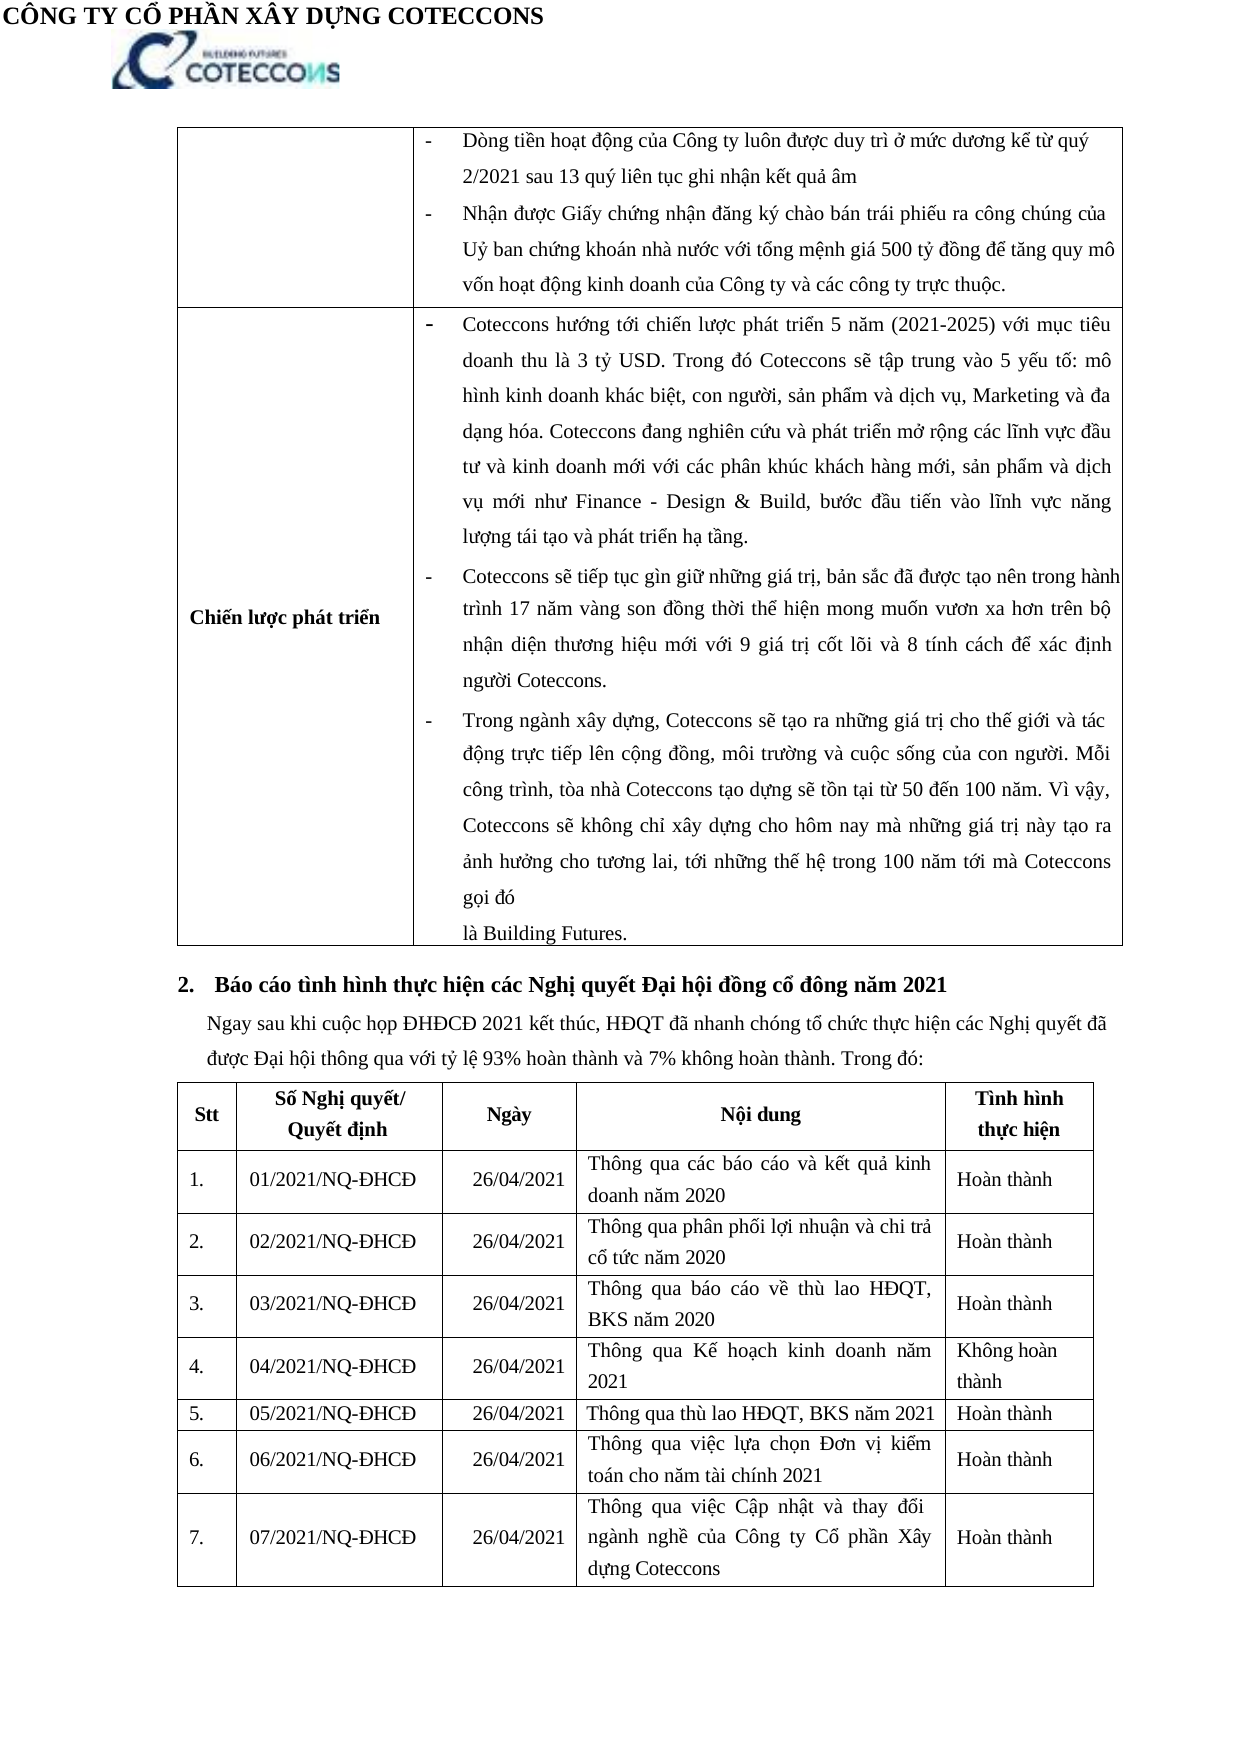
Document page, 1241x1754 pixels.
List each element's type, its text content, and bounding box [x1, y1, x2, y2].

list Báo cáo tình hình thực hiện các Nghị quyết Đại hội đồng cổ đông năm 2021 [177, 971, 1180, 998]
table_cell 01/2021/NQ-ĐHCĐ [237, 1151, 442, 1213]
table_cell Thông qua các báo cáo và kết quả kinh doanh năm 2020 [577, 1151, 945, 1213]
table_cell Hoàn thành [946, 1431, 1093, 1493]
table_cell 4. [178, 1338, 236, 1399]
table_cell Hoàn thành [946, 1151, 1093, 1213]
table_header Nội dung [577, 1083, 945, 1150]
table_cell 26/04/2021 [443, 1338, 576, 1399]
table_cell 3. [178, 1276, 236, 1337]
table_header Số Nghị quyết/ Quyết định [237, 1083, 442, 1150]
table_header [178, 128, 413, 307]
table_cell Thông qua việc Cập nhật và thay đổi ngành nghề của Công ty Cổ phần Xây dựng Coteccons [577, 1494, 945, 1586]
table_cell Hoàn thành [946, 1276, 1093, 1337]
table_cell 6. [178, 1431, 236, 1493]
table_cell 04/2021/NQ-ĐHCĐ [237, 1338, 442, 1399]
text Ngay sau khi cuộc họp ĐHĐCĐ 2021 kết thúc, HĐQT đã nhanh chóng tổ chức thực hiện các Nghị quyết đã được Đại hội thông qua với tỷ lệ 93% hoàn thành và 7% không hoàn thành. Trong đó: [207, 1011, 1123, 1070]
table_cell 26/04/2021 [443, 1494, 576, 1586]
table_header Stt [178, 1083, 236, 1150]
table_cell 07/2021/NQ-ĐHCĐ [237, 1494, 442, 1586]
table_cell 26/04/2021 [443, 1276, 576, 1337]
table_cell 03/2021/NQ-ĐHCĐ [237, 1276, 442, 1337]
table_cell Thông qua phân phối lợi nhuận và chi trả cổ tức năm 2020 [577, 1214, 945, 1275]
table_cell 26/04/2021 [443, 1431, 576, 1493]
table_cell 26/04/2021 [443, 1400, 576, 1430]
table_cell Hoàn thành [946, 1400, 1093, 1430]
table_cell 5. [178, 1400, 236, 1430]
table_cell 26/04/2021 [443, 1151, 576, 1213]
table_cell Thông qua thù lao HĐQT, BKS năm 2021 [577, 1400, 945, 1430]
table_cell Thông qua việc lựa chọn Đơn vị kiểm toán cho năm tài chính 2021 [577, 1431, 945, 1493]
table_header Ngày [443, 1083, 576, 1150]
table_cell Hoàn thành [946, 1214, 1093, 1275]
table_cell Không hoàn thành [946, 1338, 1093, 1399]
picture [111, 29, 340, 89]
table_cell 7. [178, 1494, 236, 1586]
table_cell 2. [178, 1214, 236, 1275]
table_header Tình hình thực hiện [946, 1083, 1093, 1150]
table_cell 1. [178, 1151, 236, 1213]
table_cell 05/2021/NQ-ĐHCĐ [237, 1400, 442, 1430]
table_cell 02/2021/NQ-ĐHCĐ [237, 1214, 442, 1275]
table_cell Thông qua báo cáo về thù lao HĐQT, BKS năm 2020 [577, 1276, 945, 1337]
table_cell 26/04/2021 [443, 1214, 576, 1275]
table_cell Chiến lược phát triển [178, 308, 413, 945]
table_cell Coteccons hướng tới chiến lược phát triển 5 năm (2021-2025) với mục tiêu doanh thu là 3 tỷ USD. Trong đó Coteccons sẽ tập trung vào 5 yếu tố: mô hình kinh doanh khác biệt, con người, sản phẩm và dịch vụ, Marketing và đa dạng hóa. Coteccons đang nghiên cứu và phát triển mở rộng các lĩnh vực đầu tư và kinh doanh mới với các phân khúc khách hàng mới, sản phẩm và dịch vụ mới như Finance - Design & Build, bước đầu tiến vào lĩnh vực năng lượng tái tạo và phát triển hạ tầng. Coteccons sẽ tiếp tục gìn giữ những giá trị, bản sắc đã được tạo nên trong hành trình 17 năm vàng son đồng thời thể hiện mong muốn vươn xa hơn trên bộ nhận diện thương hiệu mới với 9 giá trị cốt lõi và 8 tính cách để xác định người Coteccons. Trong ngành xây dựng, Coteccons sẽ tạo ra những giá trị cho thế giới và tác động trực tiếp lên cộng đồng, môi trường và cuộc sống của con người. Mỗi công trình, tòa nhà Coteccons tạo dựng sẽ tồn tại từ 50 đến 100 năm. Vì vậy, Coteccons sẽ không chỉ xây dựng cho hôm nay mà những giá trị này tạo ra ảnh hưởng cho tương lai, tới những thế hệ trong 100 năm tới mà Coteccons gọi đó là Building Futures. [414, 308, 1122, 945]
table_cell Thông qua Kế hoạch kinh doanh năm 2021 [577, 1338, 945, 1399]
table_cell 06/2021/NQ-ĐHCĐ [237, 1431, 442, 1493]
table_cell Hoàn thành [946, 1494, 1093, 1586]
table_header Dòng tiền hoạt động của Công ty luôn được duy trì ở mức dương kể từ quý 2/2021 sau 13 quý liên tục ghi nhận kết quả âm Nhận được Giấy chứng nhận đăng ký chào bán trái phiếu ra công chúng của Uỷ ban chứng khoán nhà nước với tổng mệnh giá 500 tỷ đồng để tăng quy mô vốn hoạt động kinh doanh của Công ty và các công ty trực thuộc. [414, 128, 1122, 307]
